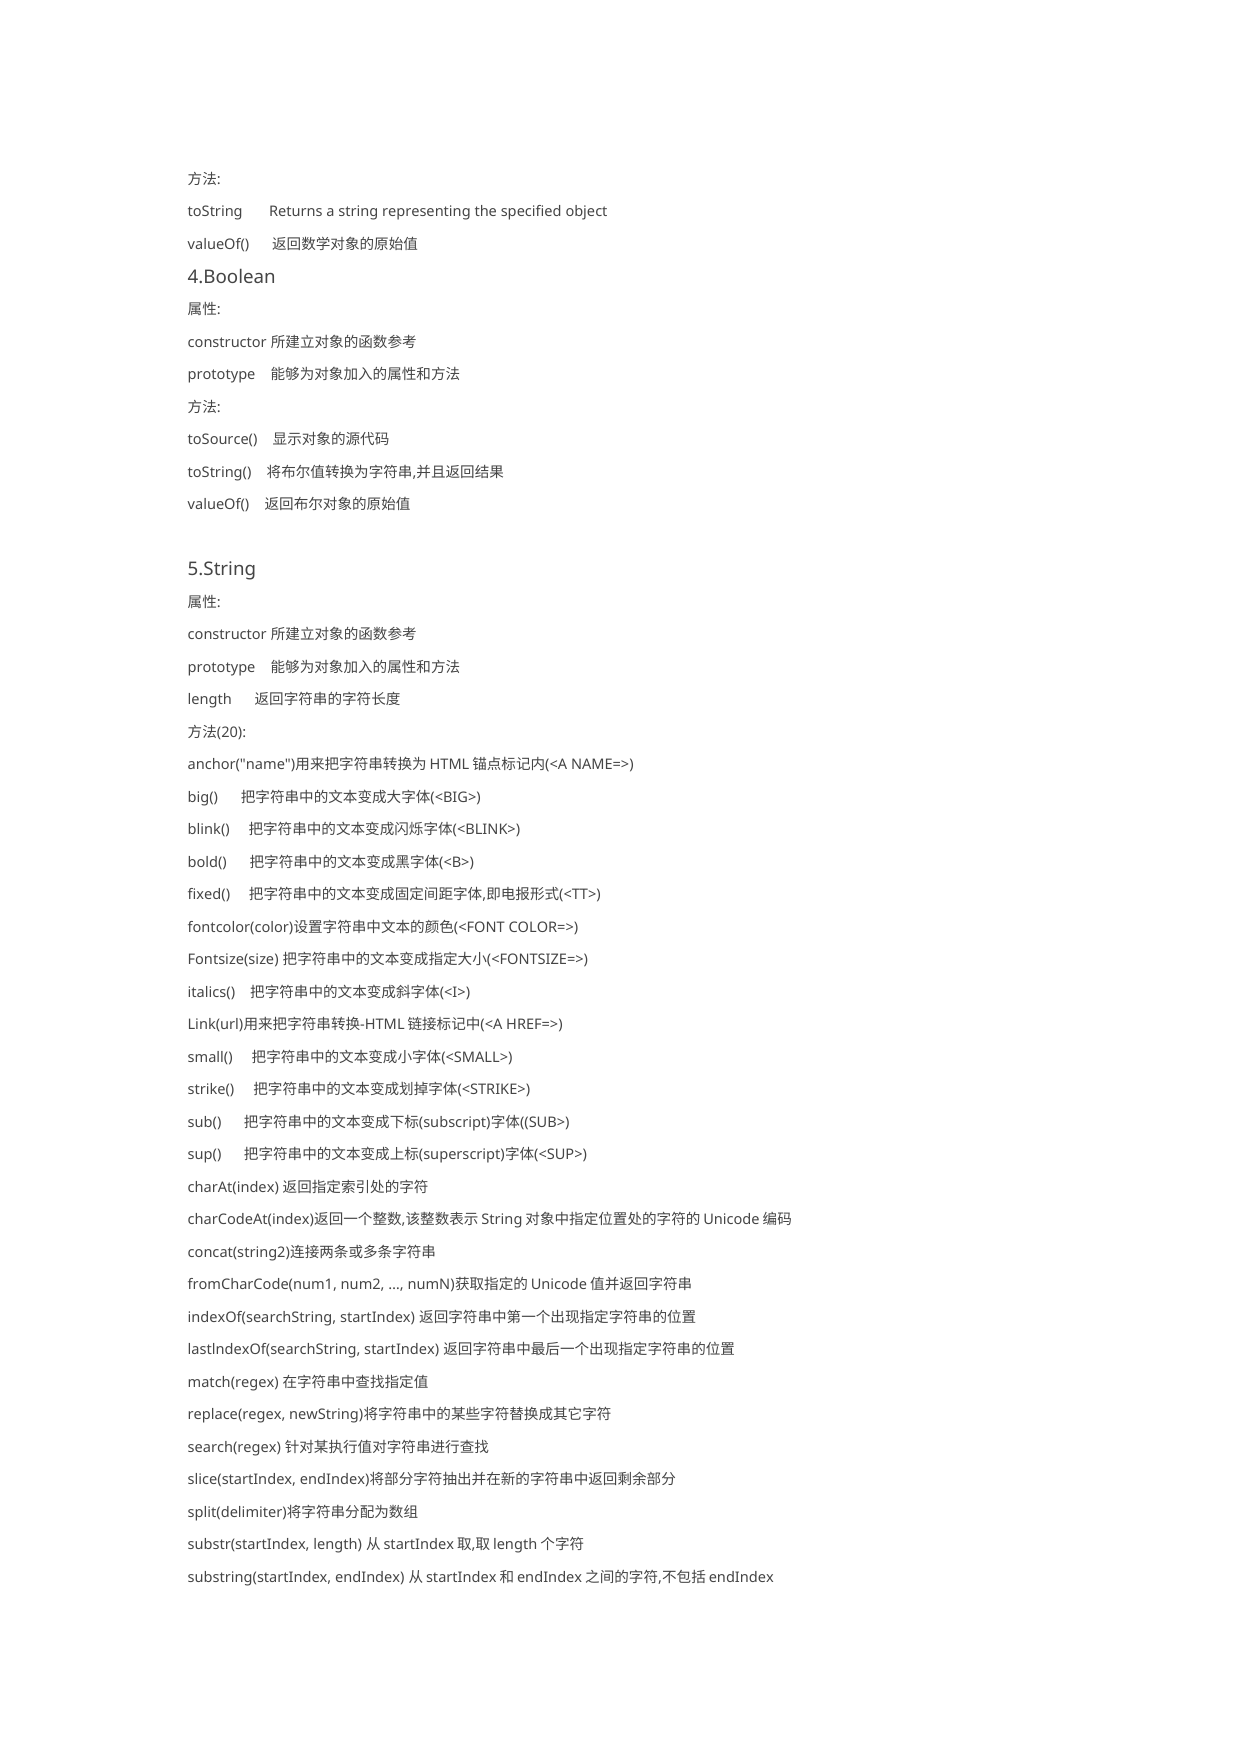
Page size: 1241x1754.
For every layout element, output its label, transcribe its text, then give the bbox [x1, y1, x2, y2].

text 5.String 属性: constructor 所建立对象的函数参考 prototype 能够为对象加入的属性和方法 length 返回字符串的字符长度 [187, 519, 1053, 714]
text 4.Boolean 属性: constructor 所建立对象的函数参考 prototype 能够为对象加入的属性和方法 [187, 259, 1053, 389]
text charAt(index) 返回指定索引处的字符 charCodeAt(index)返回一个整数,该整数表示String对象中指定位置处的字符的Unicode编码 concat(string2)连接两条或多条字符串 fromCharCode(num1, num2, …, numN)获取指定的Unicode值并返回字符串 indexOf(searchString, startIndex) 返回字符串中第一个出现指定字符串的位置 lastlndexOf(searchString, startIndex) 返回字符串中最后一个出现指定字符串的位置 match(regex) 在字符串中查找指定值 replace(regex, newString)将字符串中的某些字符替换成其它字符 search(regex) 针对某执行值对字符串进行查找 slice(startIndex, endIndex)将部分字符抽出并在新的字符串中返回剩余部分 split(delimiter)将字符串分配为数组 substr(startIndex, length) 从startIndex取,取length个字符 substring(startIndex, endIndex) 从startIndex和endIndex之间的字符,不包括endIndex [187, 1169, 1053, 1592]
text 方法: toSource() 显示对象的源代码 toString() 将布尔值转换为字符串,并且返回结果 valueOf() 返回布尔对象的原始值 [187, 389, 1053, 519]
text 方法: toString Returns a string representing the specified object valueOf() 返回数学对象的原始值 [187, 162, 1053, 259]
text 方法(20): anchor("name")用来把字符串转换为HTML锚点标记内(<A NAME=>) big() 把字符串中的文本变成大字体(<BIG>) blink() 把字符串中的文本变成闪烁字体(<BLINK>) bold() 把字符串中的文本变成黑字体(<B>) fixed() 把字符串中的文本变成固定间距字体,即电报形式(<TT>) fontcolor(color)设置字符串中文本的颜色(<FONT COLOR=>) Fontsize(size) 把字符串中的文本变成指定大小(<FONTSIZE=>) italics() 把字符串中的文本变成斜字体(<I>) Link(url)用来把字符串转换-HTML链接标记中(<A HREF=>) small() 把字符串中的文本变成小字体(<SMALL>) strike() 把字符串中的文本变成划掉字体(<STRIKE>) sub() 把字符串中的文本变成下标(subscript)字体((SUB>) sup() 把字符串中的文本变成上标(superscript)字体(<SUP>) [187, 714, 1053, 1169]
